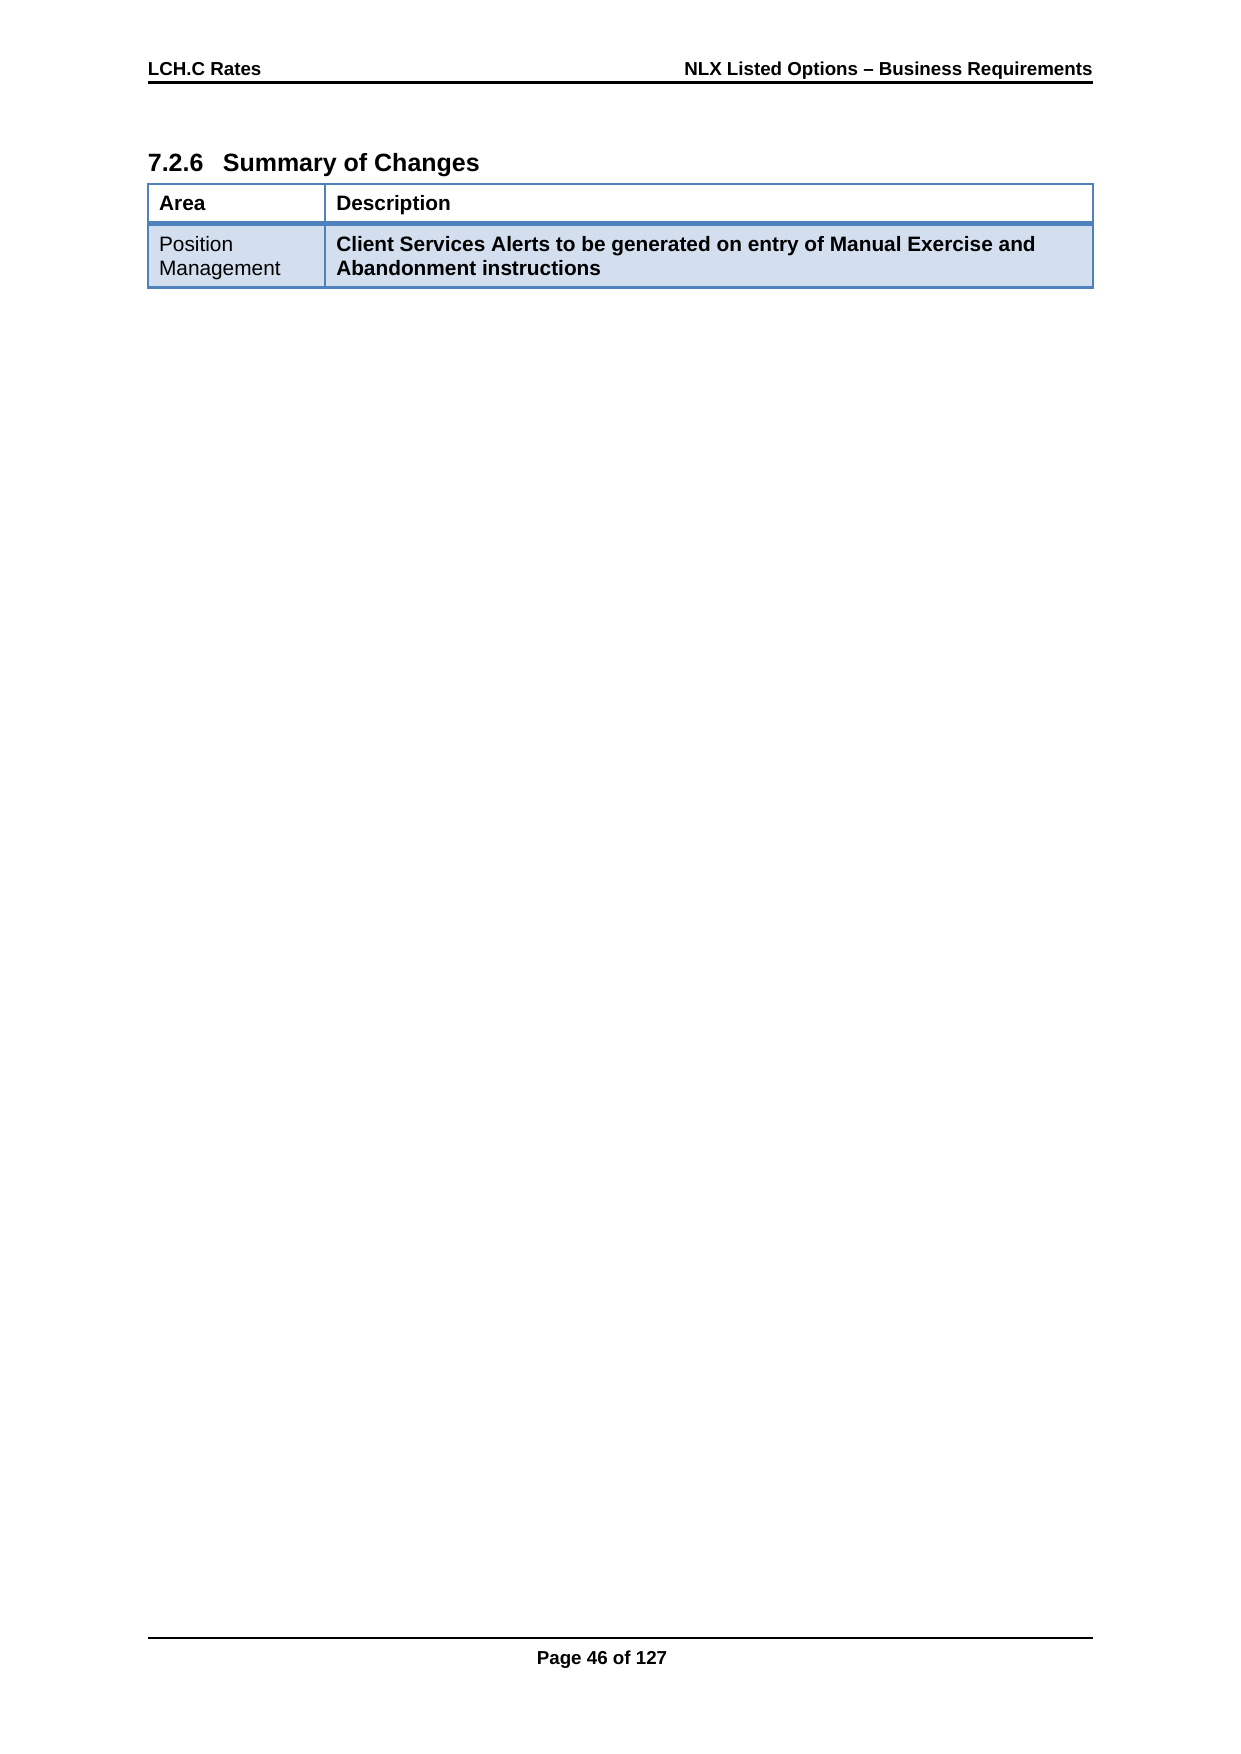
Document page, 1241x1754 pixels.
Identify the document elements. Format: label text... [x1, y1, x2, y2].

table_cell Position Management [149, 226, 324, 286]
table_cell Client Services Alerts to be generated on entry of Manual Exercise and Abandonment instructions [326, 226, 1092, 286]
table_header Description [326, 185, 1092, 221]
table_header Area [149, 185, 324, 221]
subtitle Summary of Changes [148, 148, 1093, 176]
